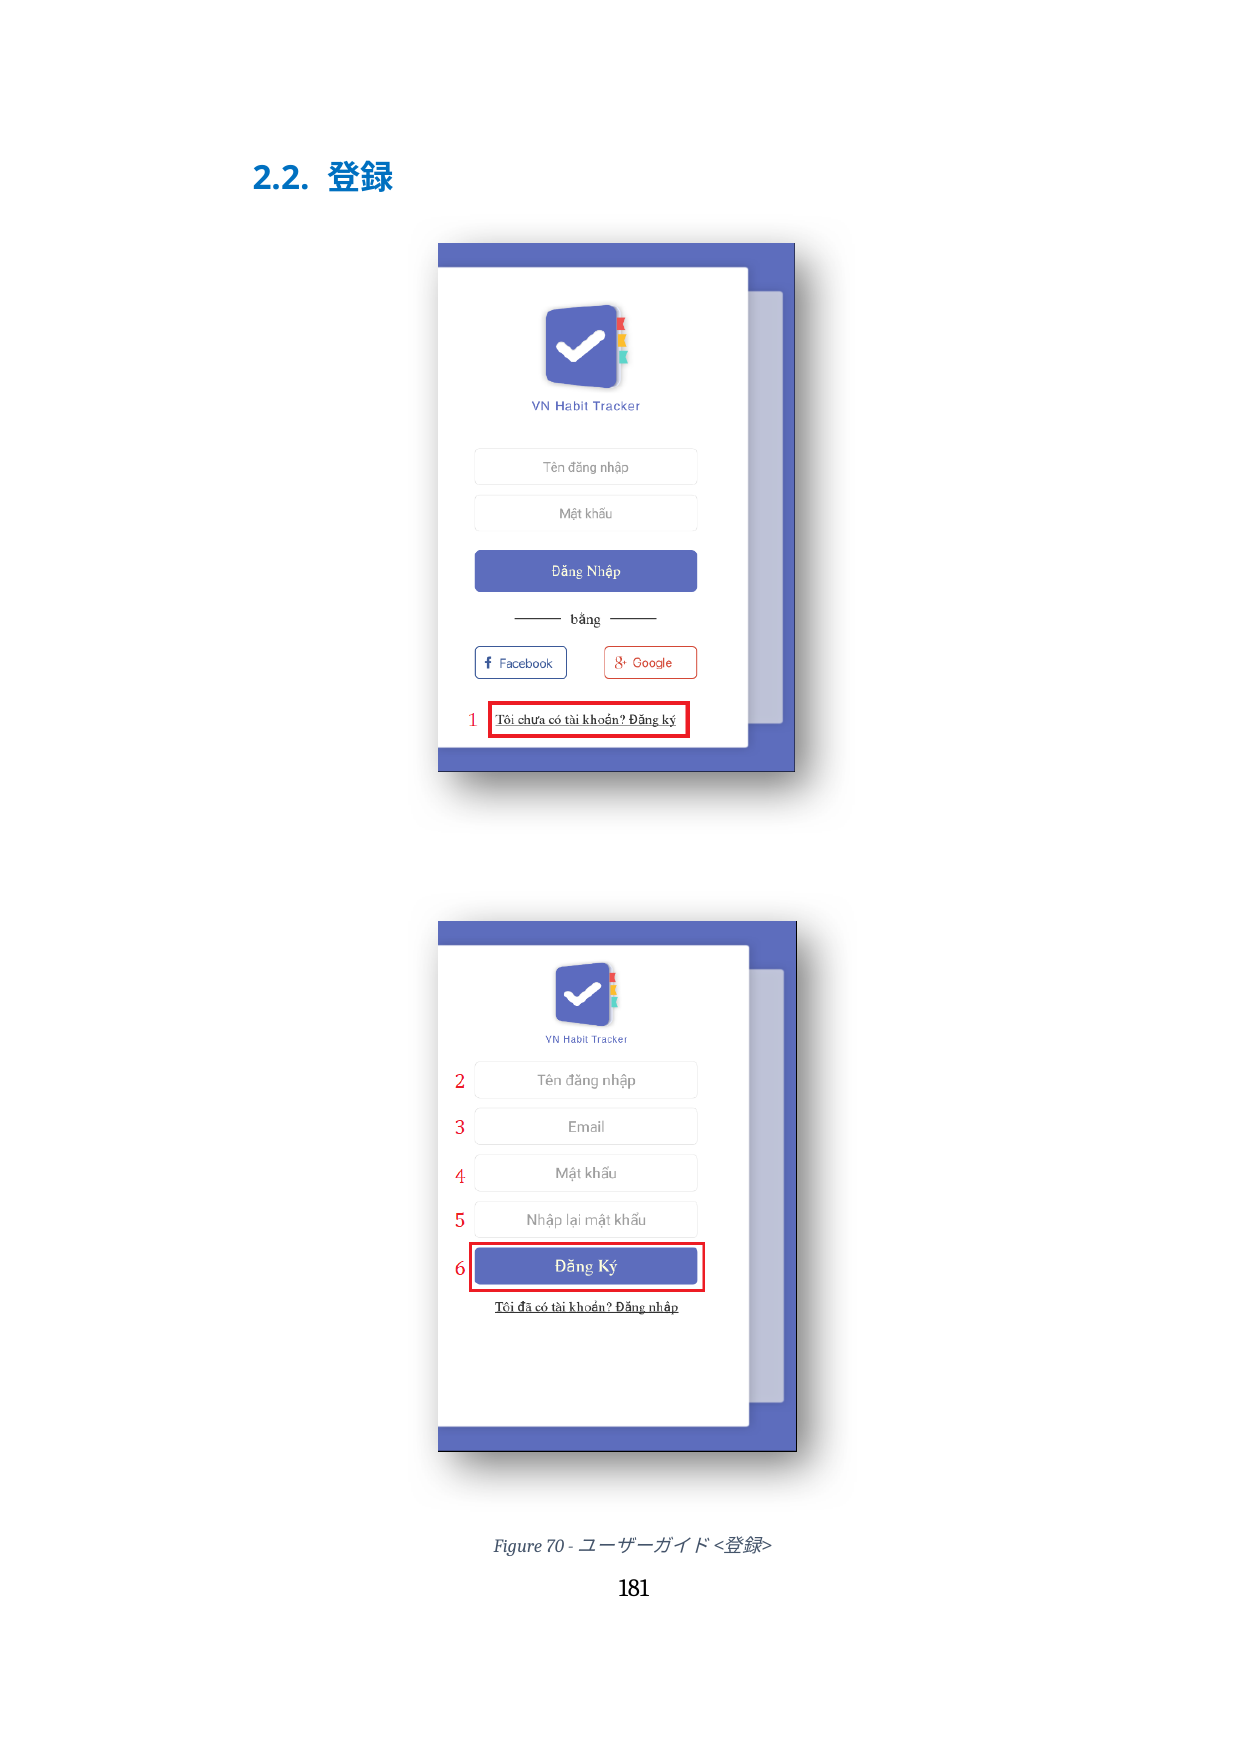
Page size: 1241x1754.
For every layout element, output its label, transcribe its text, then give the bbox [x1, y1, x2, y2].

picture [438, 921, 797, 1452]
text Figure 70 - ユーザーガイド <登録> [177, 1530, 1090, 1558]
picture [438, 243, 795, 772]
list 登録 [252, 151, 1090, 199]
